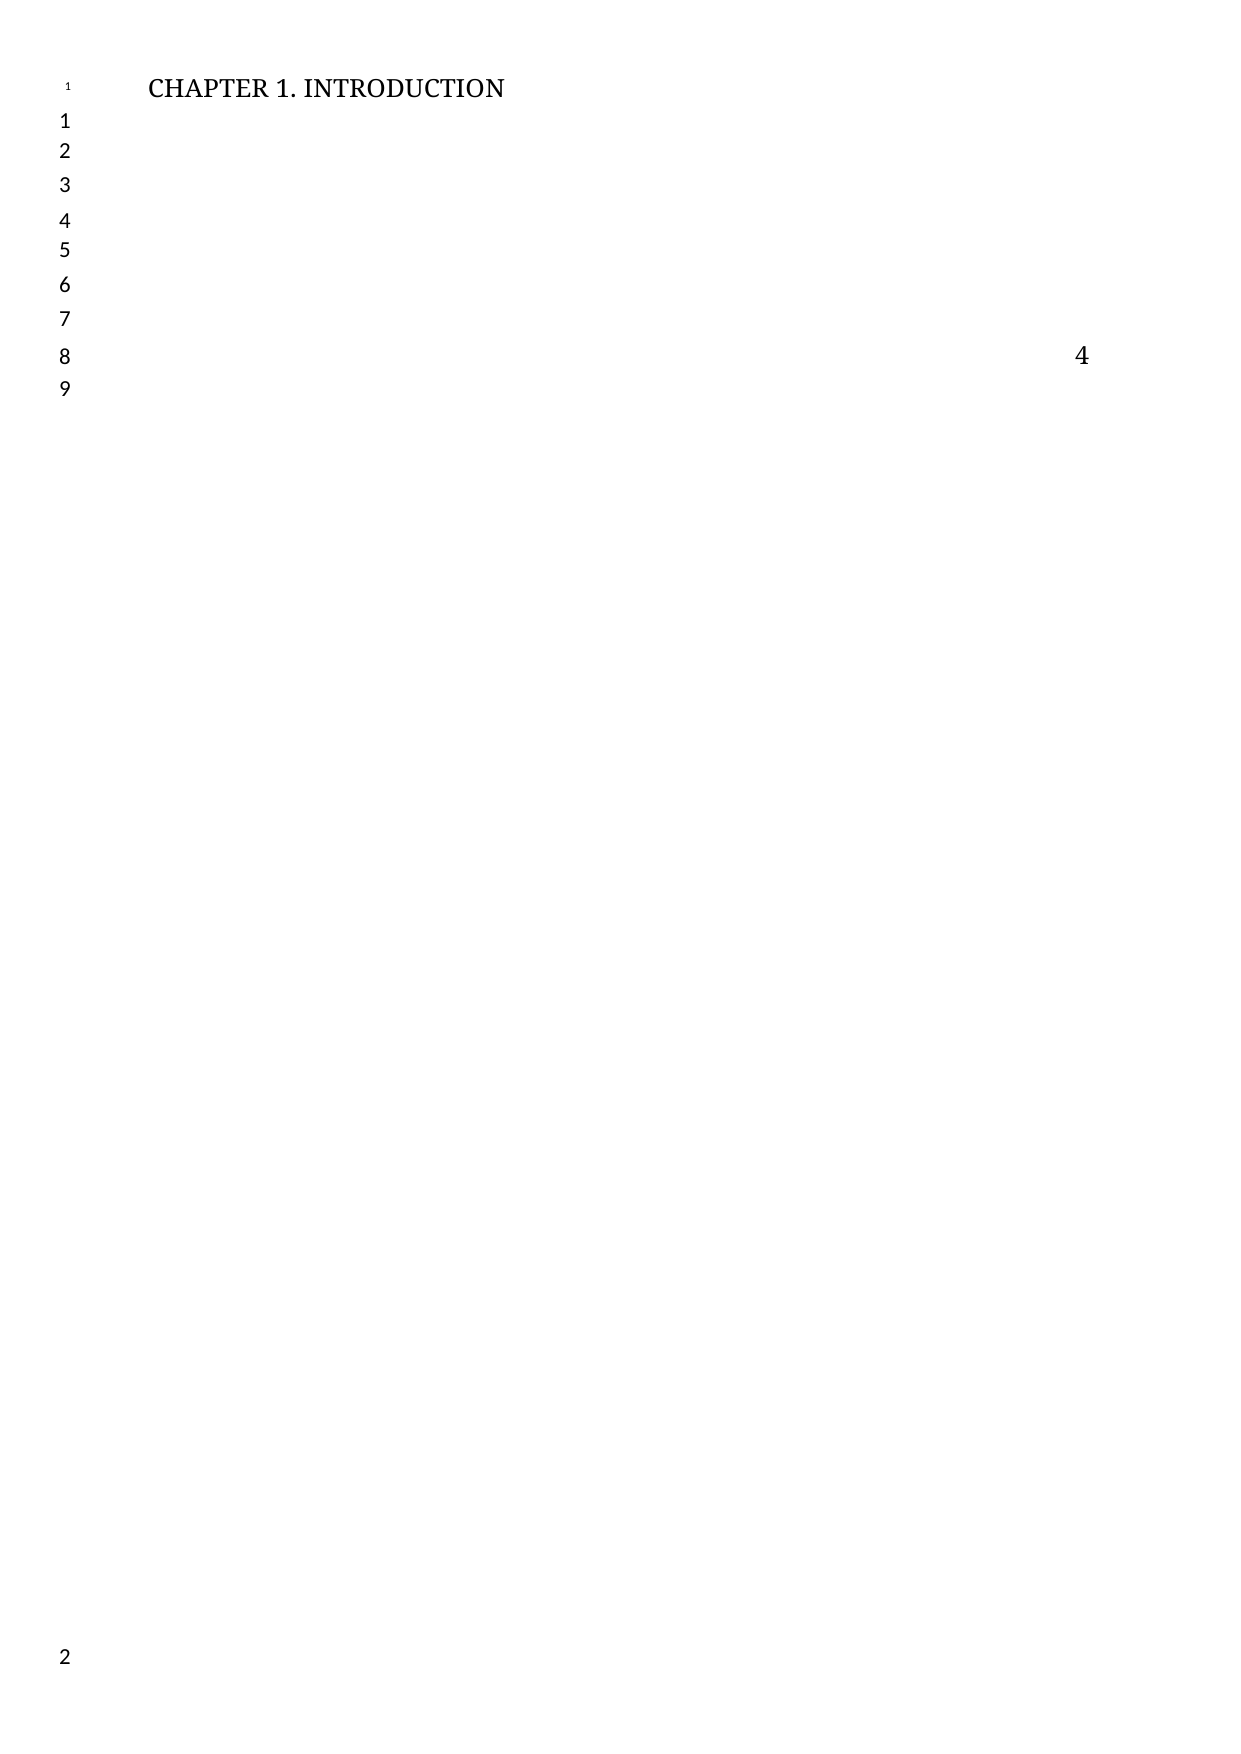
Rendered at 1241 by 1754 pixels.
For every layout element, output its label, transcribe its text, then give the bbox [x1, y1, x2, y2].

text 4 [100, 338, 1167, 372]
